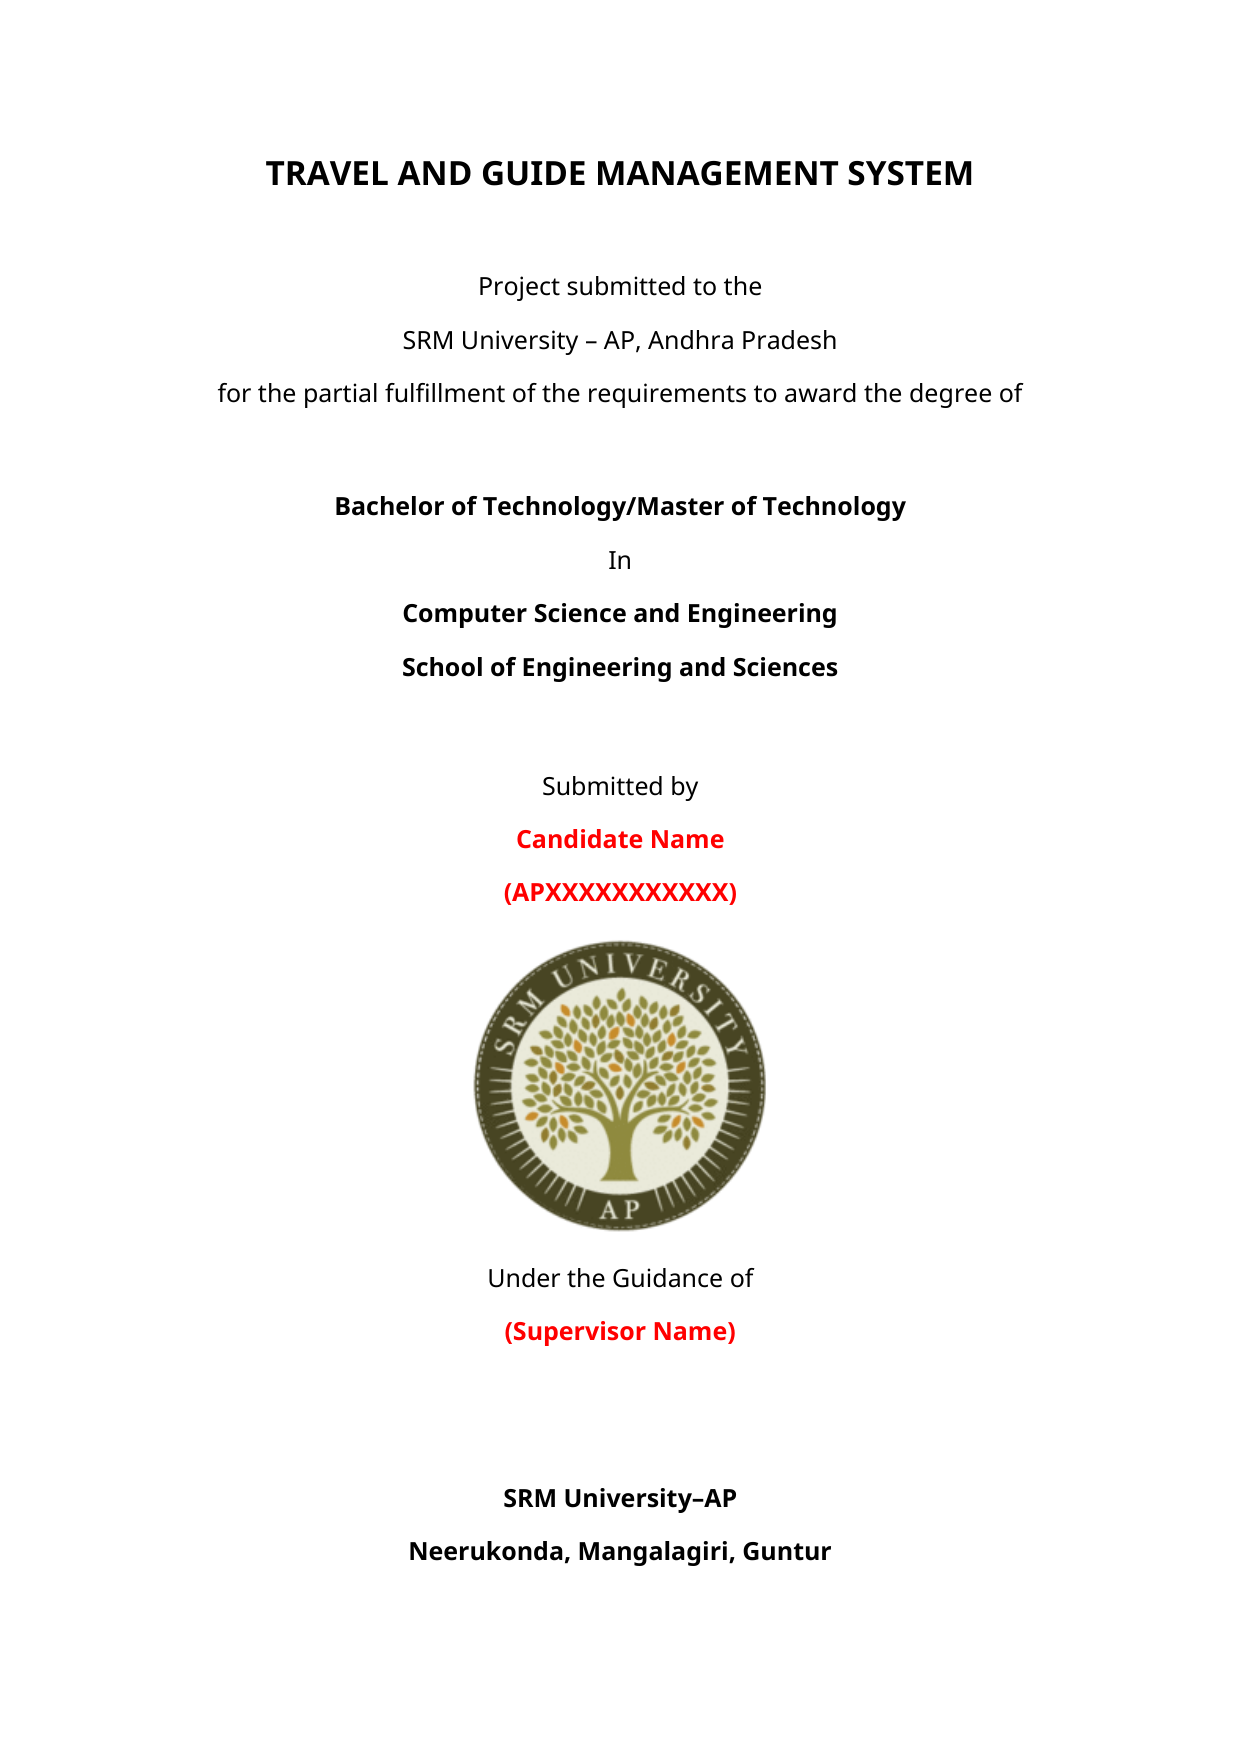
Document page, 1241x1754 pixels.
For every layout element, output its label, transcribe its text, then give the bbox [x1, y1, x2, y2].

text Bachelor of Technology/Master of Technology [150, 489, 1090, 523]
text Candidate Name [150, 822, 1090, 856]
text Submitted by [150, 768, 1090, 802]
text Under the Guidance of [150, 1260, 1090, 1294]
text SRM University–AP [150, 1480, 1090, 1514]
text (APXXXXXXXXXXX) [150, 875, 1090, 909]
text SRM University – AP, Andhra Pradesh [150, 322, 1090, 357]
text School of Engineering and Sciences [150, 649, 1090, 683]
text (Supervisor Name) [150, 1314, 1090, 1348]
picture [463, 928, 777, 1241]
text Project submitted to the [150, 269, 1090, 303]
text TRAVEL AND GUIDE MANAGEMENT SYSTEM [150, 150, 1090, 195]
text for the partial fulfillment of the requirements to award the degree of [150, 376, 1090, 410]
text Neerukonda, Mangalagiri, Guntur [150, 1534, 1090, 1568]
text In [150, 542, 1090, 576]
text Computer Science and Engineering [150, 596, 1090, 630]
